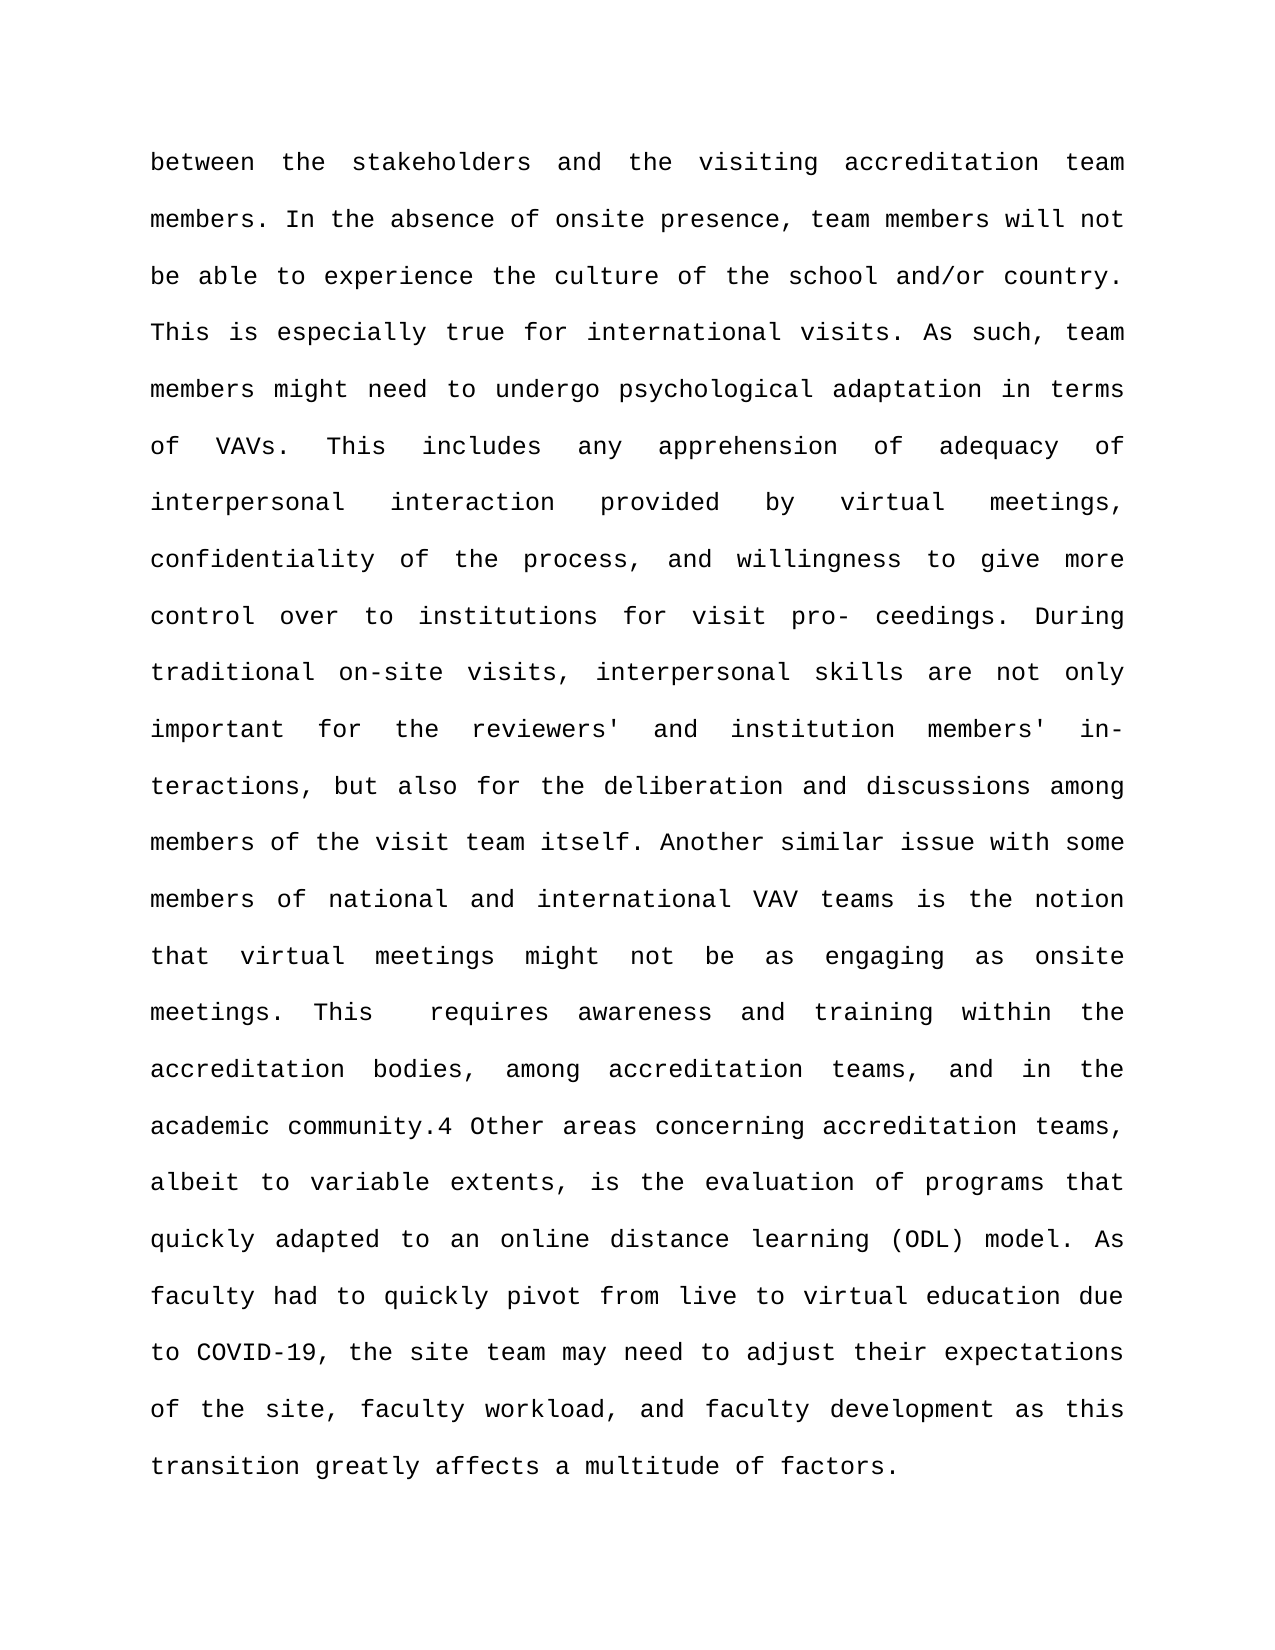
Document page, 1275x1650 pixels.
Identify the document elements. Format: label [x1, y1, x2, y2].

text [150, 150, 1125, 1482]
